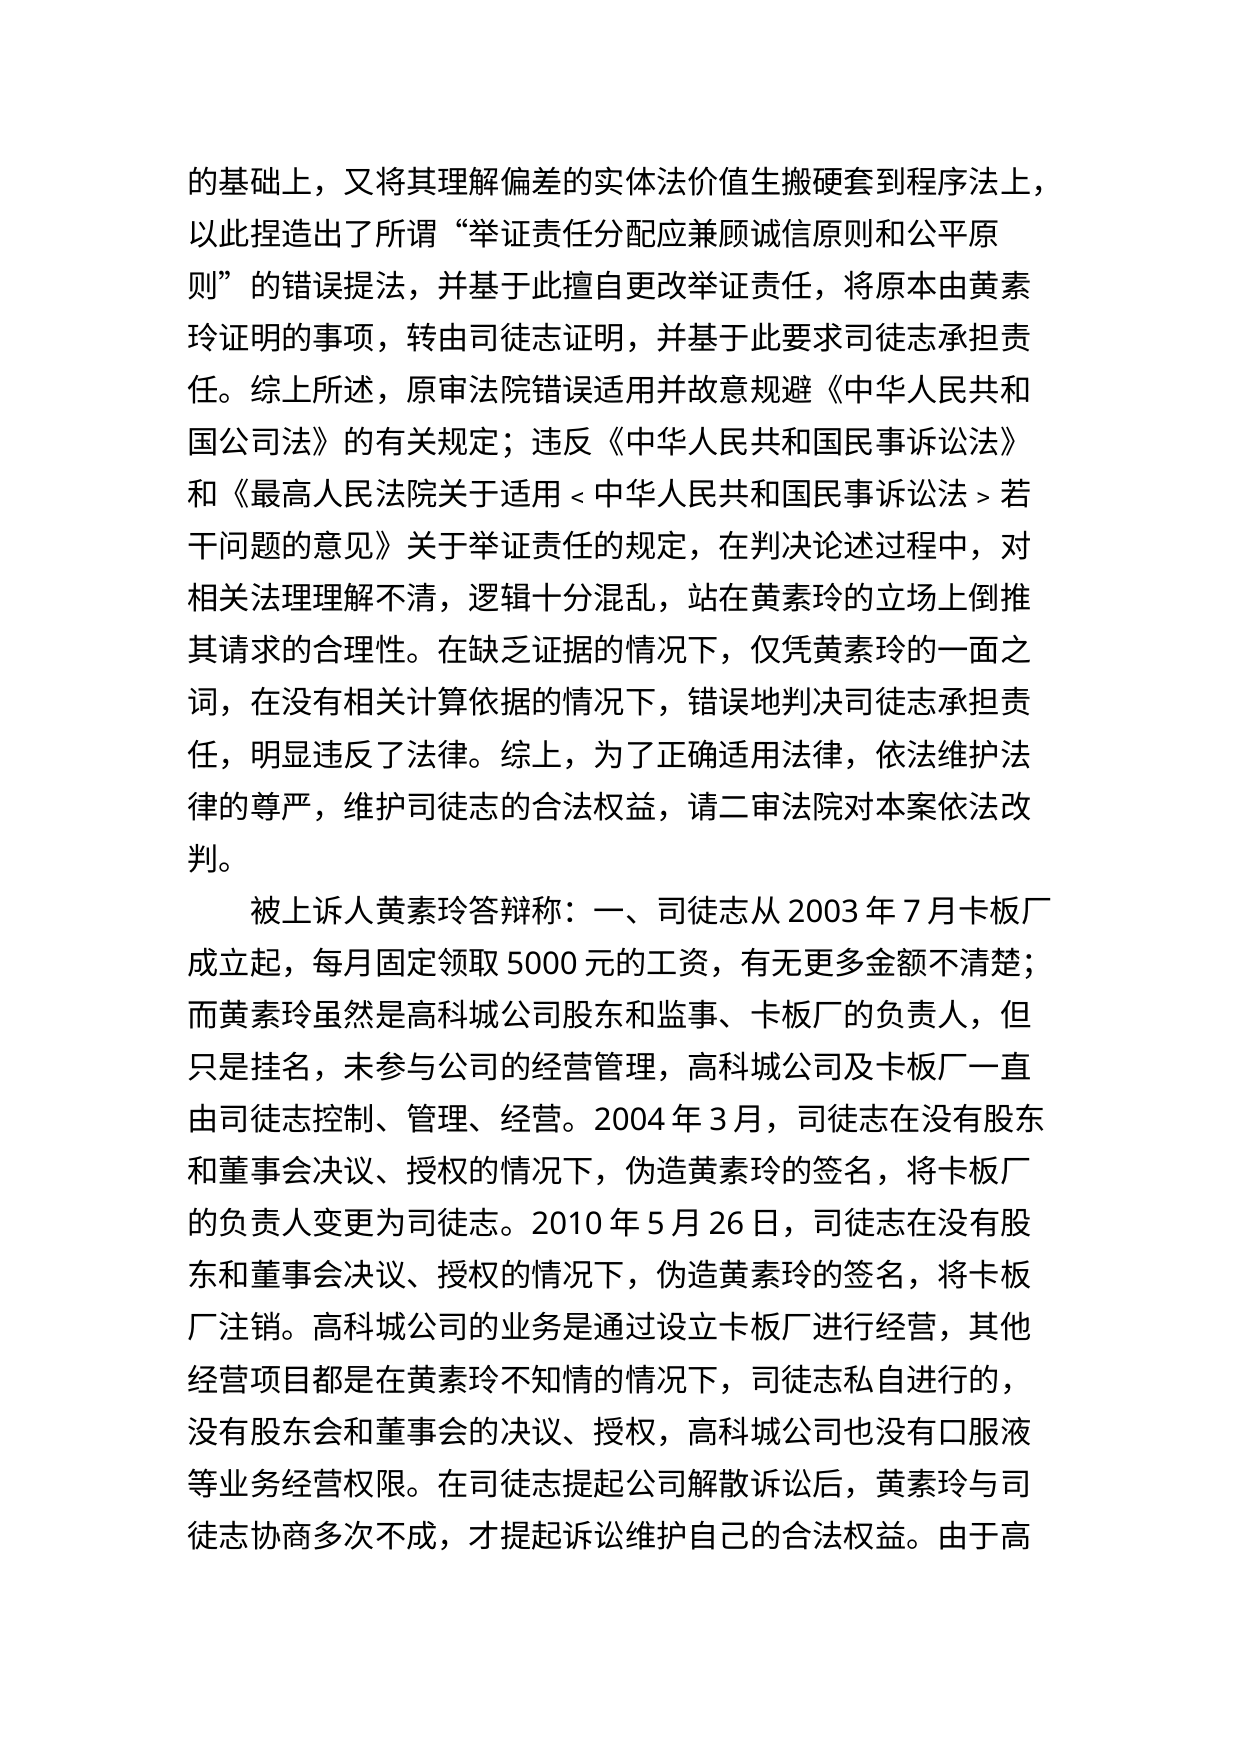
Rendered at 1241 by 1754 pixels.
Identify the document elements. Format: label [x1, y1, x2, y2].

text [187, 150, 1053, 879]
text [187, 879, 1053, 1556]
